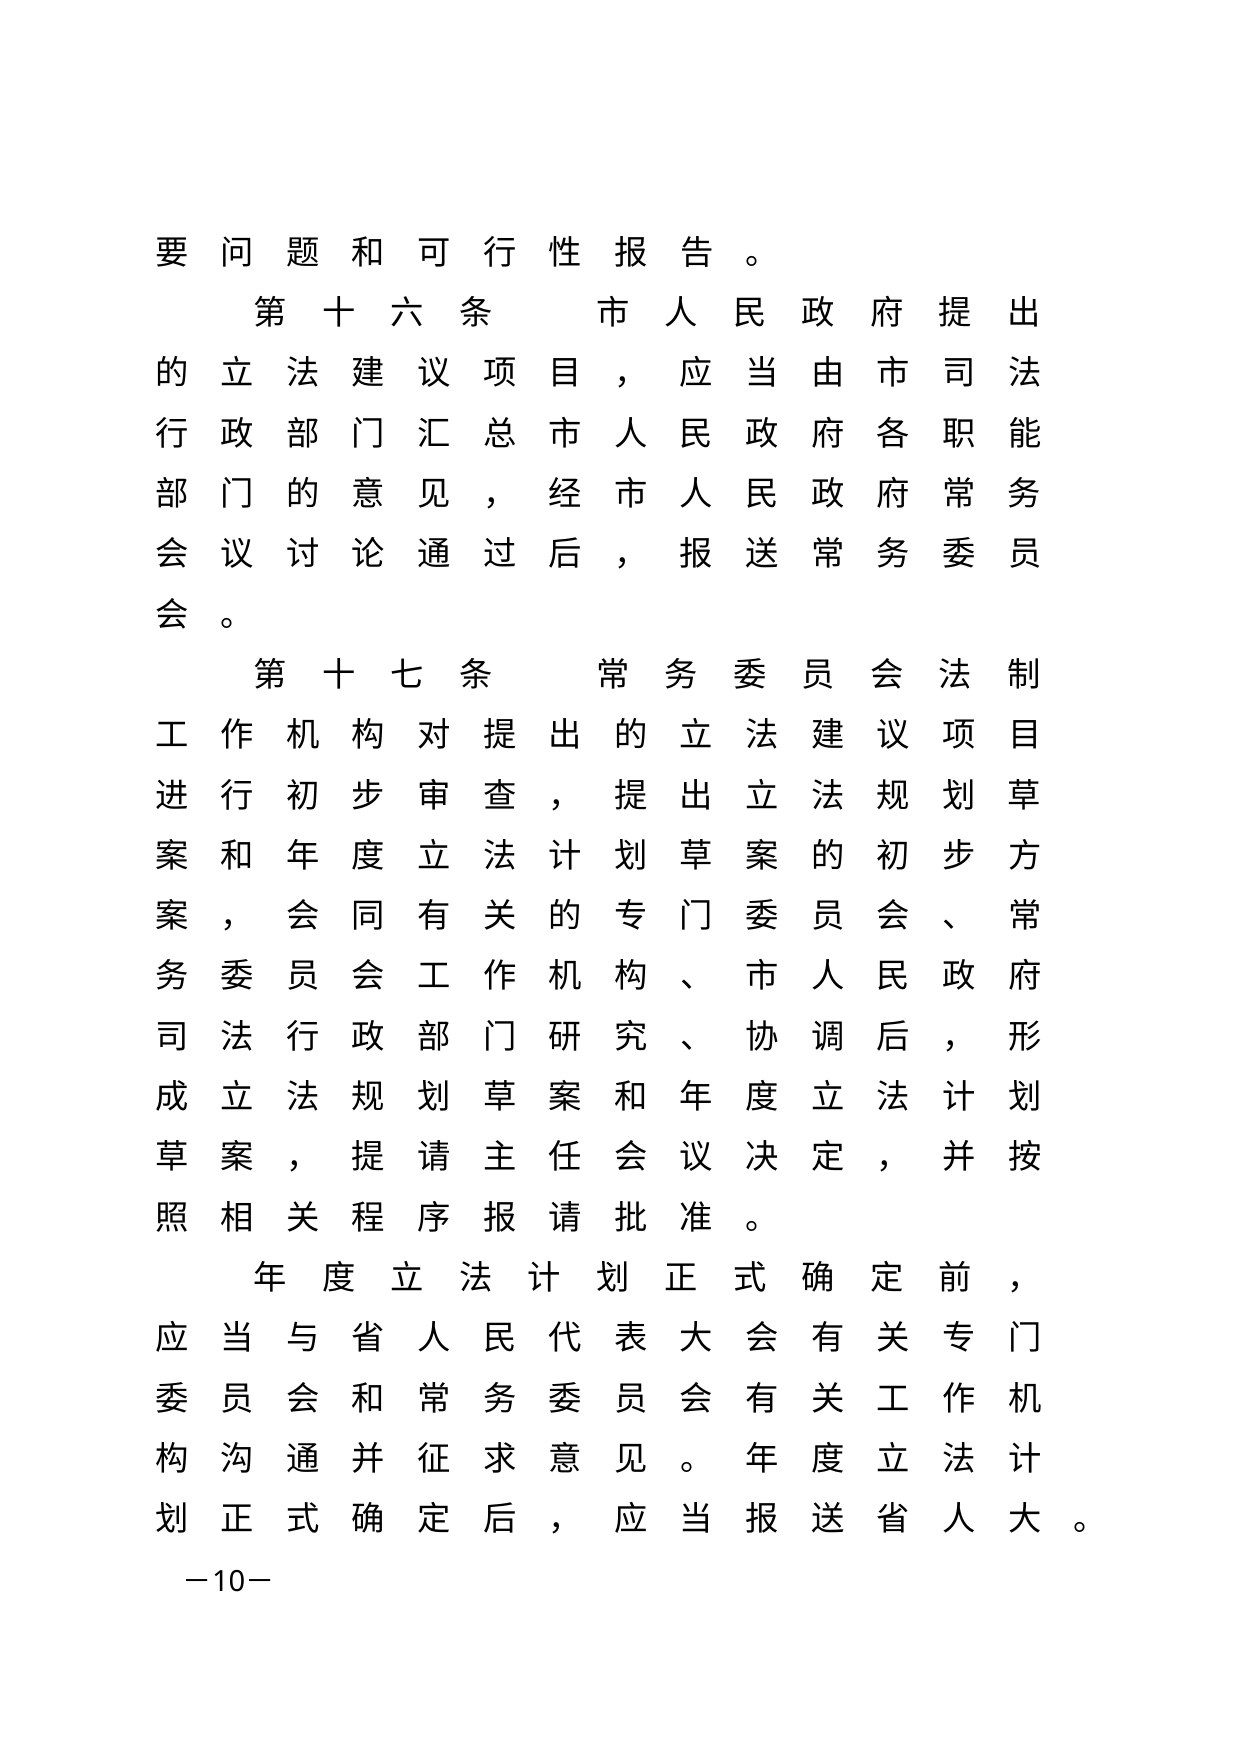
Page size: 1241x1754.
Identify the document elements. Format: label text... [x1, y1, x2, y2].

text 第十七条 常务委员会法制工作机构对提出的立法建议项目进行初步审查，提出立法规划草案和年度立法计划草案的初步方案，会同有关的专门委员会、常务委员会工作机构、市人民政府司法行政部门研究、协调后，形成立法规划草案和年度立法计划草案，提请主任会议决定，并按照相关程序报请批准。 [155, 642, 1073, 1245]
text 提出立法建议项目，应当同时提交立法建议书，其内容主要包括立法建议项目的名称、立法必要性。除个人提出的立法建议项目外，还需提出需要解决的主要问题和可行性报告。 [155, 219, 1073, 280]
text 第十六条 市人民政府提出的立法建议项目，应当由市司法行政部门汇总市人民政府各职能部门的意见，经市人民政府常务会议讨论通过后，报送常务委员会。 [155, 280, 1073, 642]
text 年度立法计划正式确定前，应当与省人民代表大会有关专门委员会和常务委员会有关工作机构沟通并征求意见。年度立法计划正式确定后，应当报送省人大。 [155, 1245, 1073, 1546]
